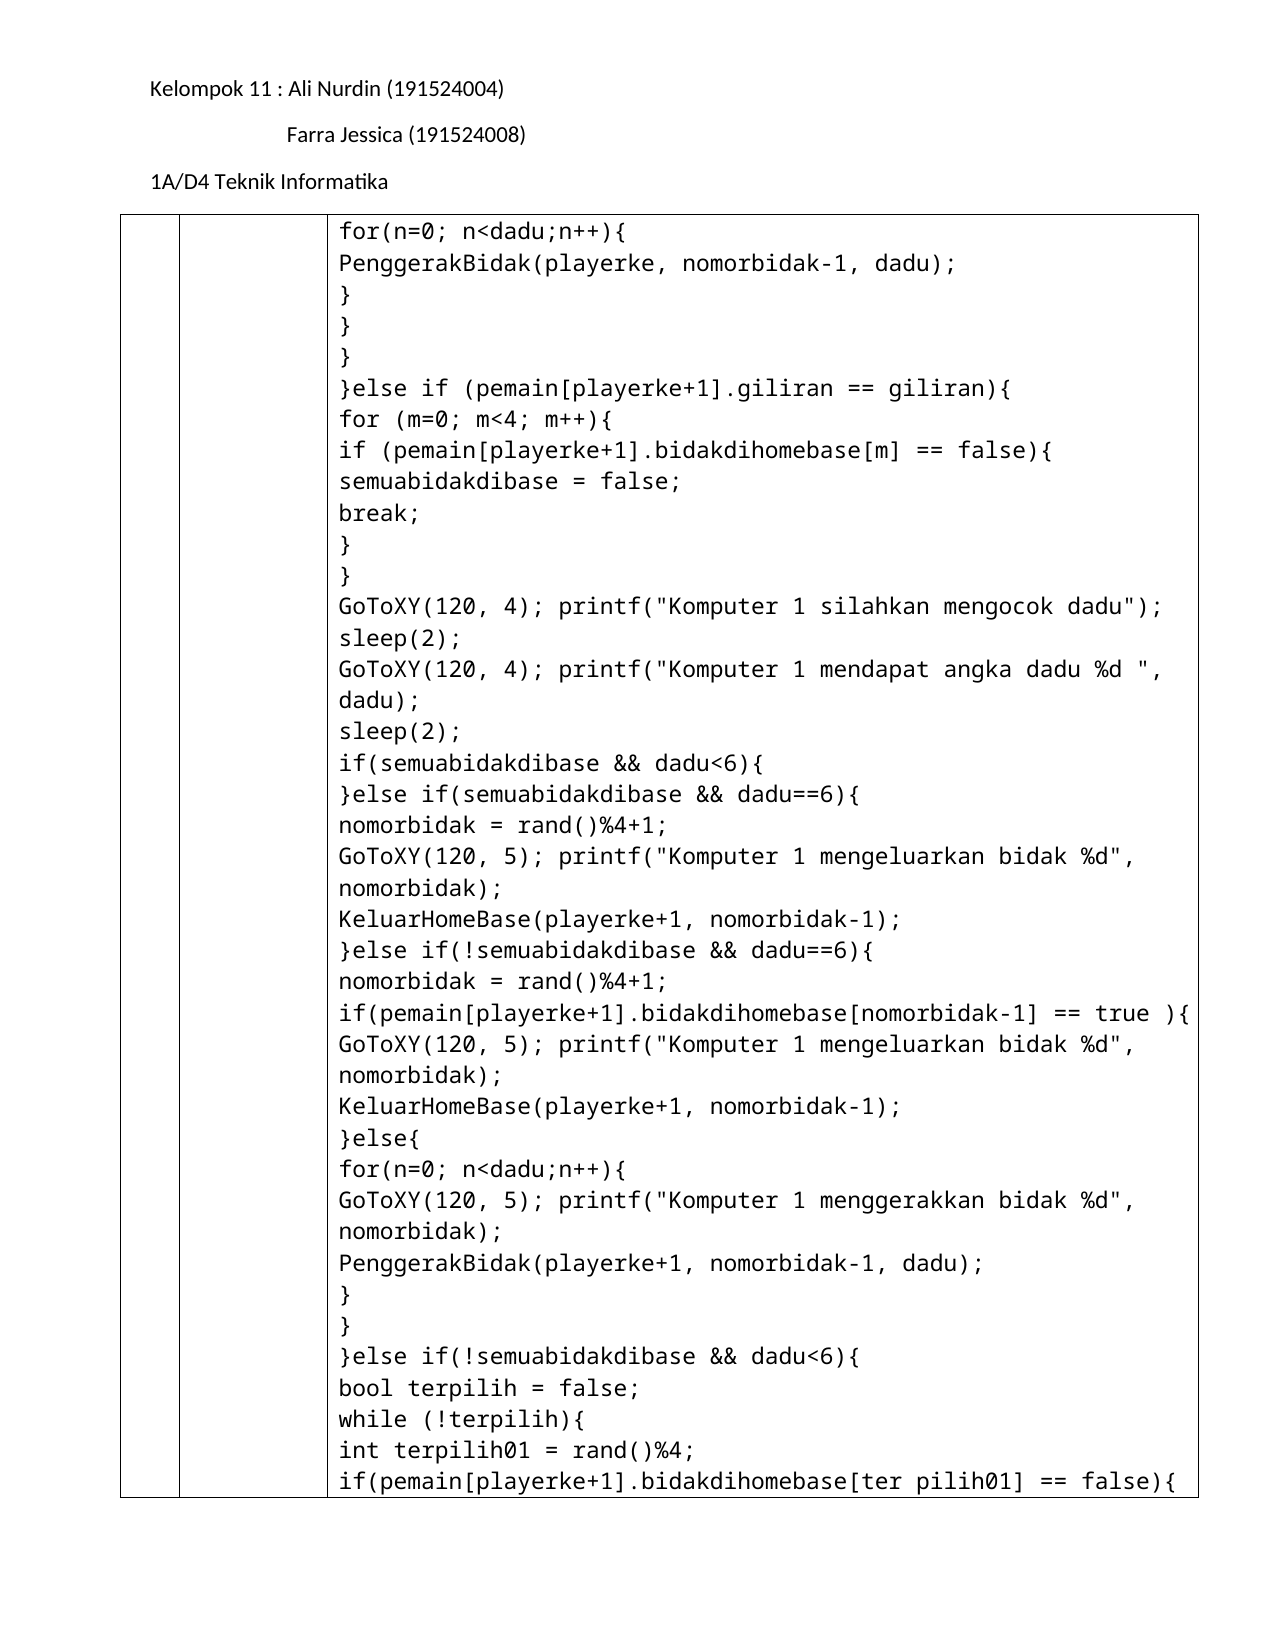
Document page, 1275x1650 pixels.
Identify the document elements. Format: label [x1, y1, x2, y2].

table_cell [121, 215, 179, 1497]
table_cell [328, 215, 1198, 1497]
table_cell [180, 215, 327, 1497]
